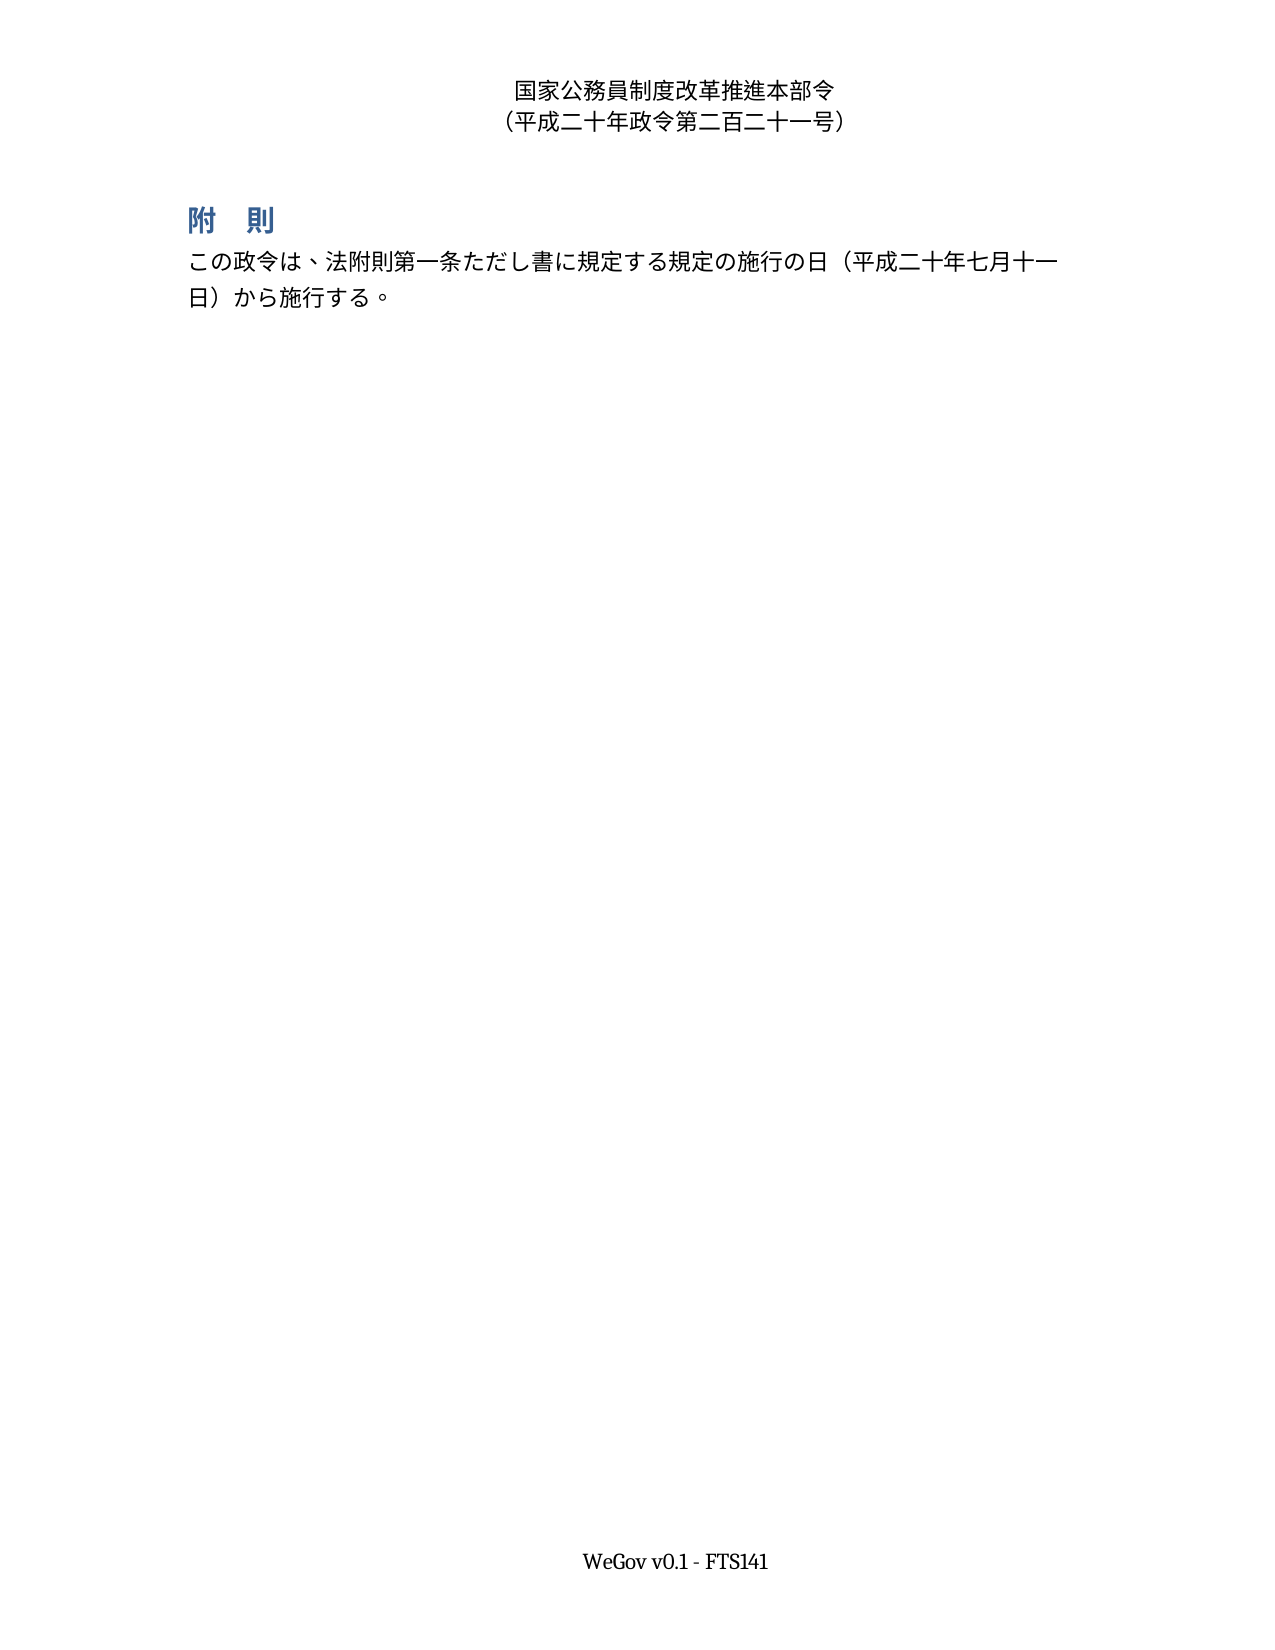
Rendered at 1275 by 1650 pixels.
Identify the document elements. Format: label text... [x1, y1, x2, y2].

subtitle 附 則 [187, 200, 1087, 240]
text この政令は、法附則第一条ただし書に規定する規定の施行の日（平成二十年七月十一日）から施行する。 [187, 246, 1087, 313]
